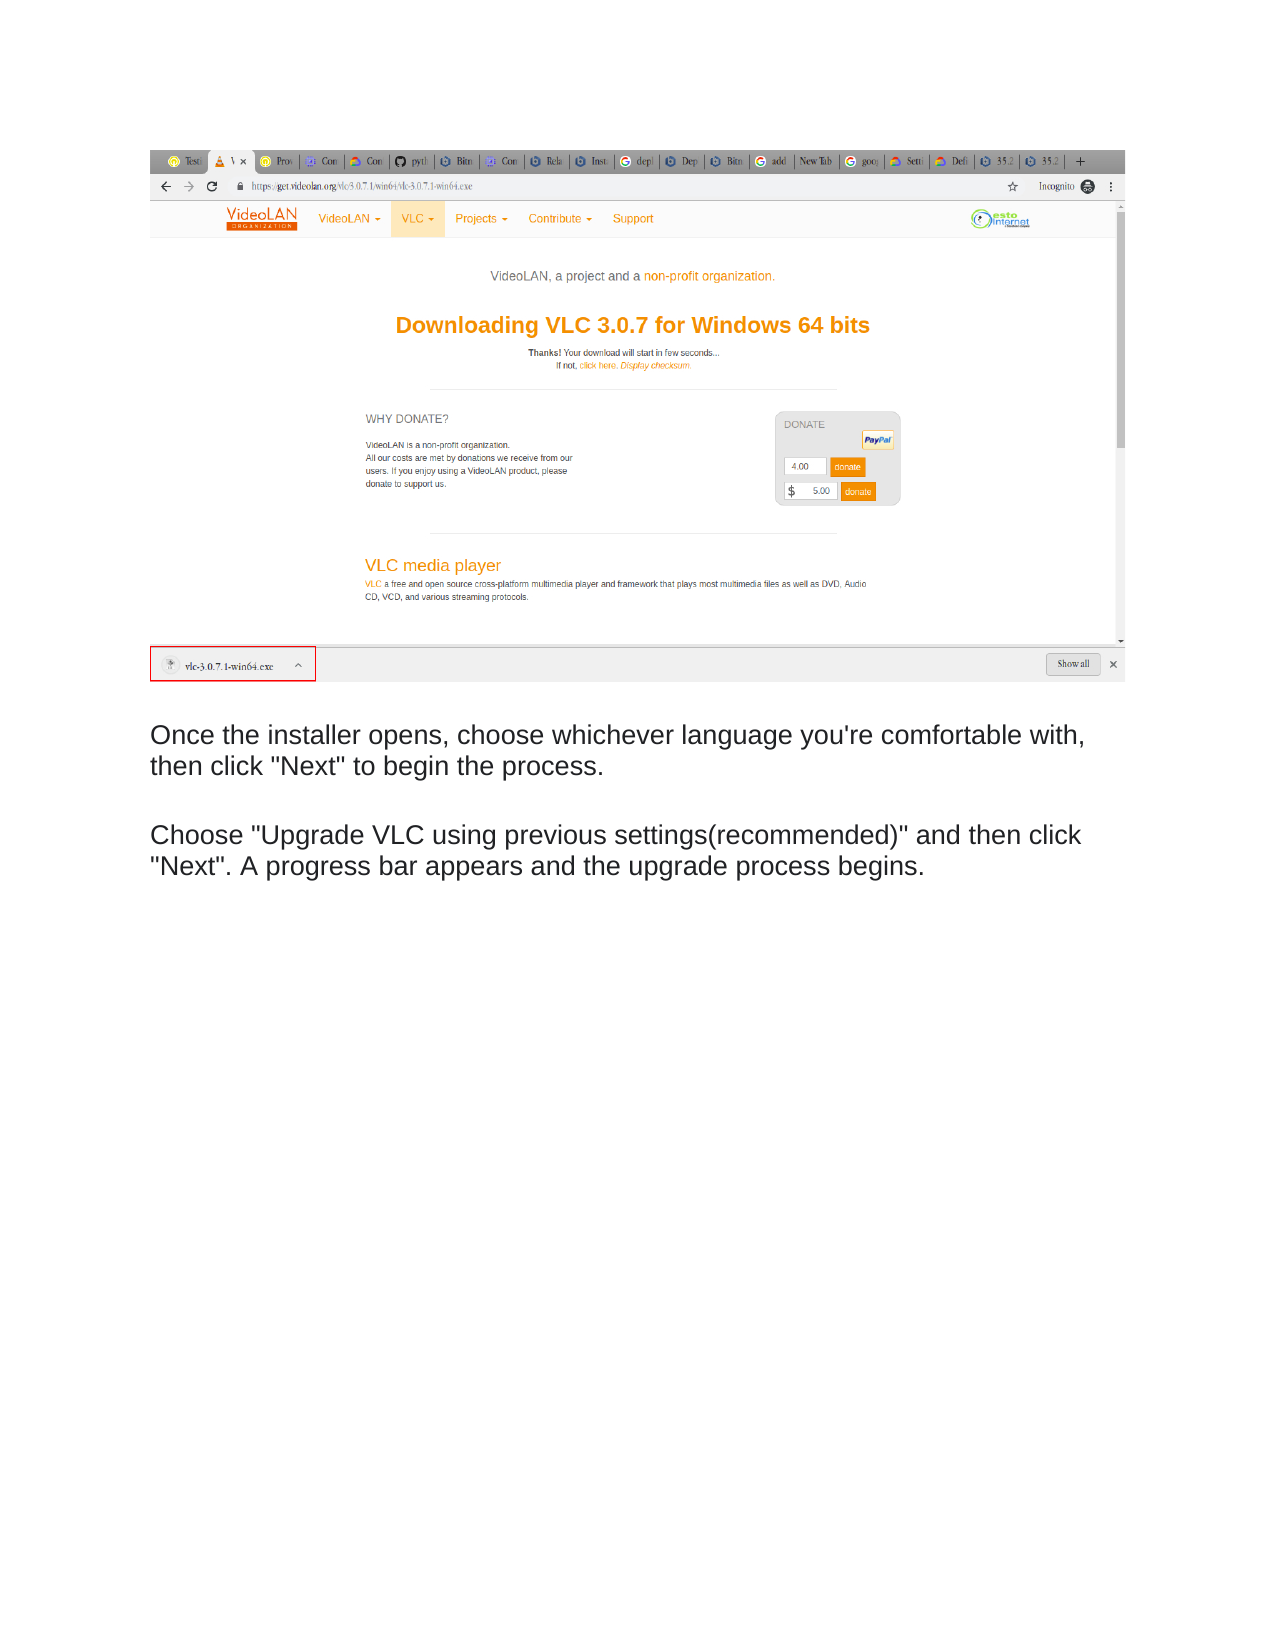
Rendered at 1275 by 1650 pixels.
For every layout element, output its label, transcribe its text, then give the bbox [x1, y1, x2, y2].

picture [150, 150, 1125, 682]
text Once the installer opens, choose whichever language you're comfortable with, then click "Next" to begin the process. [150, 719, 1125, 781]
text Choose "Upgrade VLC using previous settings(recommended)" and then click "Next". A progress bar appears and the upgrade process begins. [150, 819, 1125, 881]
